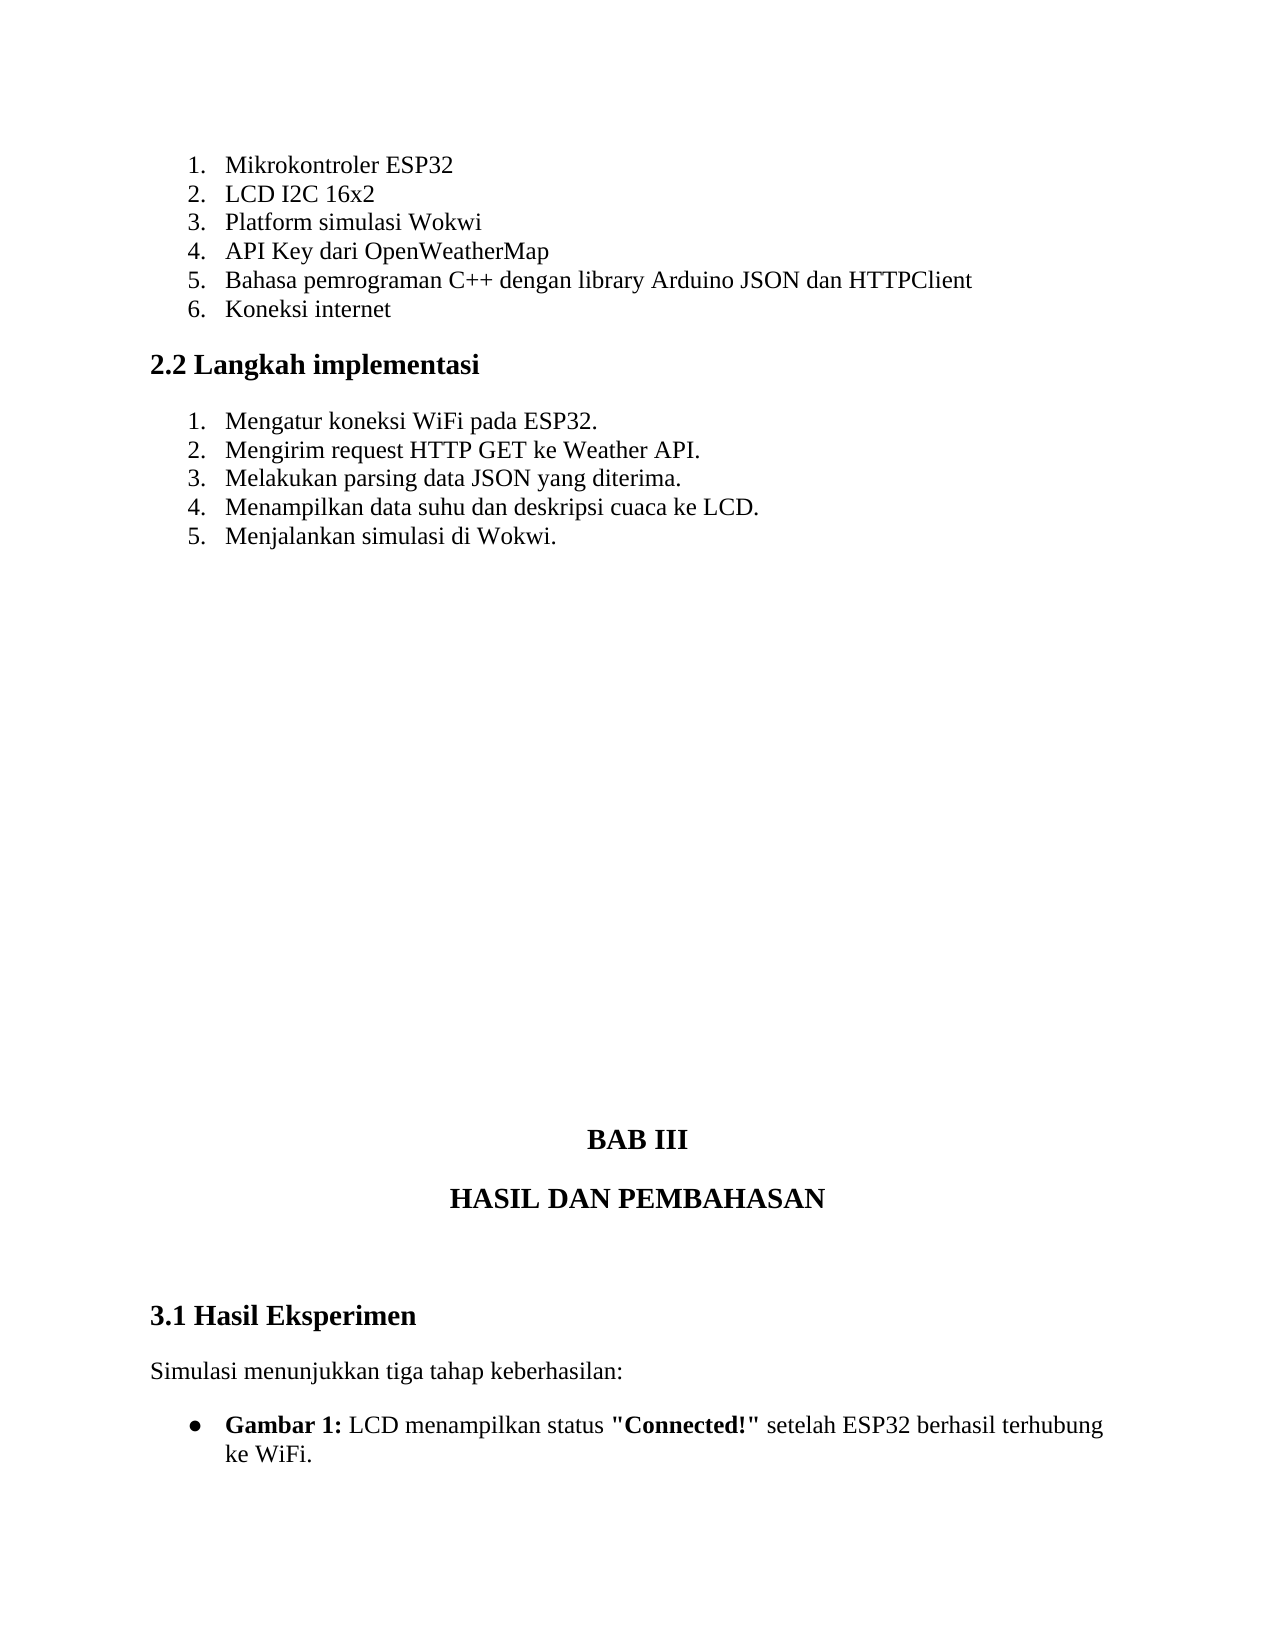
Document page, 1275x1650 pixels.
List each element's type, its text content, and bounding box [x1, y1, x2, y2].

list Mengatur koneksi WiFi pada ESP32. [187, 406, 1125, 435]
list Bahasa pemrograman C++ dengan library Arduino JSON dan HTTPClient [187, 265, 1125, 294]
list Platform simulasi Wokwi [187, 207, 1125, 236]
list Melakukan parsing data JSON yang diterima. [187, 463, 1125, 492]
list Koneksi internet [187, 294, 1125, 322]
list Gambar 1: LCD menampilkan status "Connected!" setelah ESP32 berhasil terhubung ke WiFi. [187, 1410, 1125, 1468]
list Mengirim request HTTP GET ke Weather API. [187, 435, 1125, 463]
text Simulasi menunjukkan tiga tahap keberhasilan: [150, 1356, 1125, 1385]
text BAB III [150, 1122, 1125, 1156]
list LCD I2C 16x2 [187, 179, 1125, 207]
list Menjalankan simulasi di Wokwi. [187, 521, 1125, 550]
text 3.1 Hasil Eksperimen [150, 1298, 1125, 1331]
list API Key dari OpenWeatherMap [187, 236, 1125, 265]
list Mikrokontroler ESP32 [187, 150, 1125, 179]
text 2.2 Langkah implementasi [150, 347, 1125, 381]
text HASIL DAN PEMBAHASAN [150, 1181, 1125, 1214]
list Menampilkan data suhu dan deskripsi cuaca ke LCD. [187, 492, 1125, 521]
